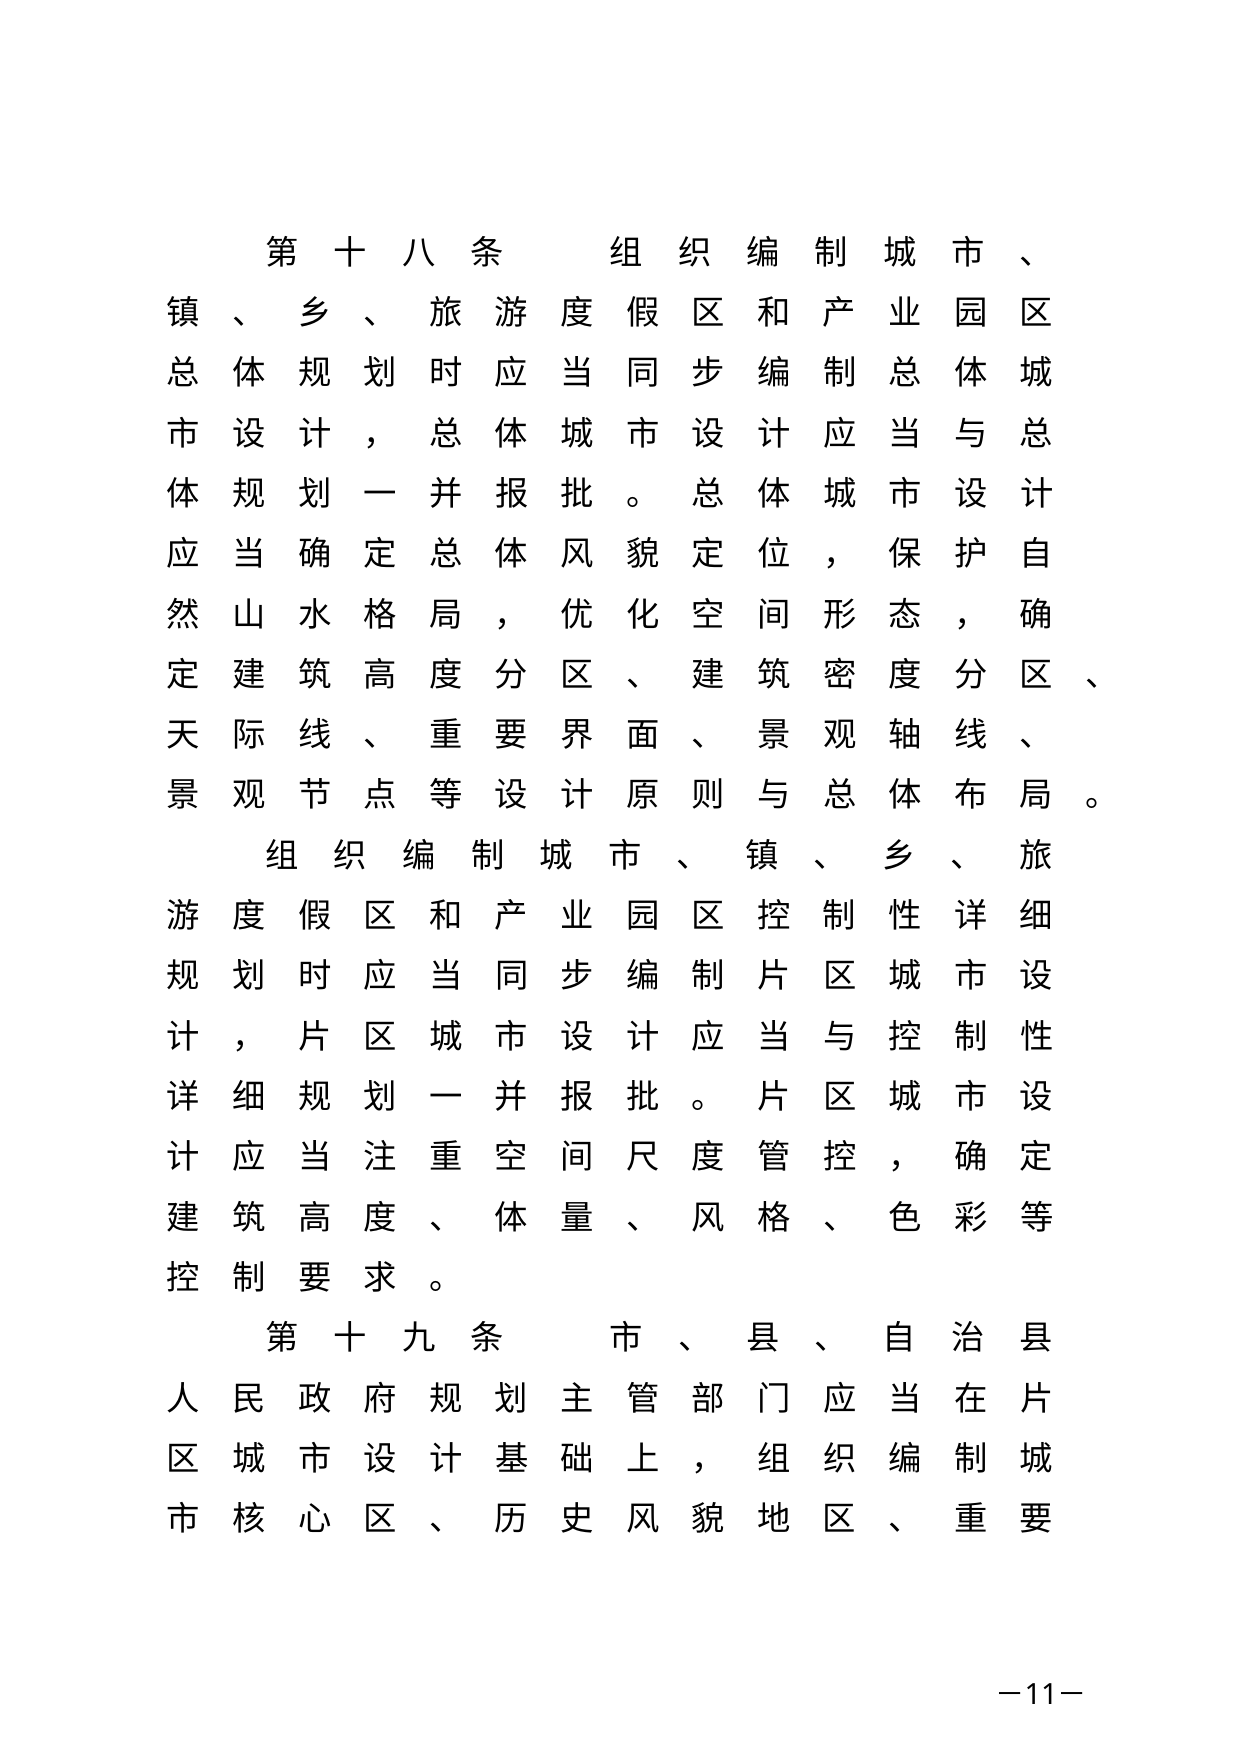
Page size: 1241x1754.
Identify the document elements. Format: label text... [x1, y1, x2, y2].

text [167, 1305, 1085, 1546]
text 组织编制城市、镇、乡、旅游度假区和产业园区控制性详细规划时应当同步编制片区城市设计，片区城市设计应当与控制性详细规划一并报批。片区城市设计应当注重空间尺度管控，确定建筑高度、体量、风格、色彩等控制要求。 [167, 822, 1085, 1305]
text 第十八条 组织编制城市、镇、乡、旅游度假区和产业园区总体规划时应当同步编制总体城市设计，总体城市设计应当与总体规划一并报批。总体城市设计应当确定总体风貌定位，保护自然山水格局，优化空间形态，确定建筑高度分区、建筑密度分区、天际线、重要界面、景观轴线、景观节点等设计原则与总体布局。 [167, 219, 1085, 822]
